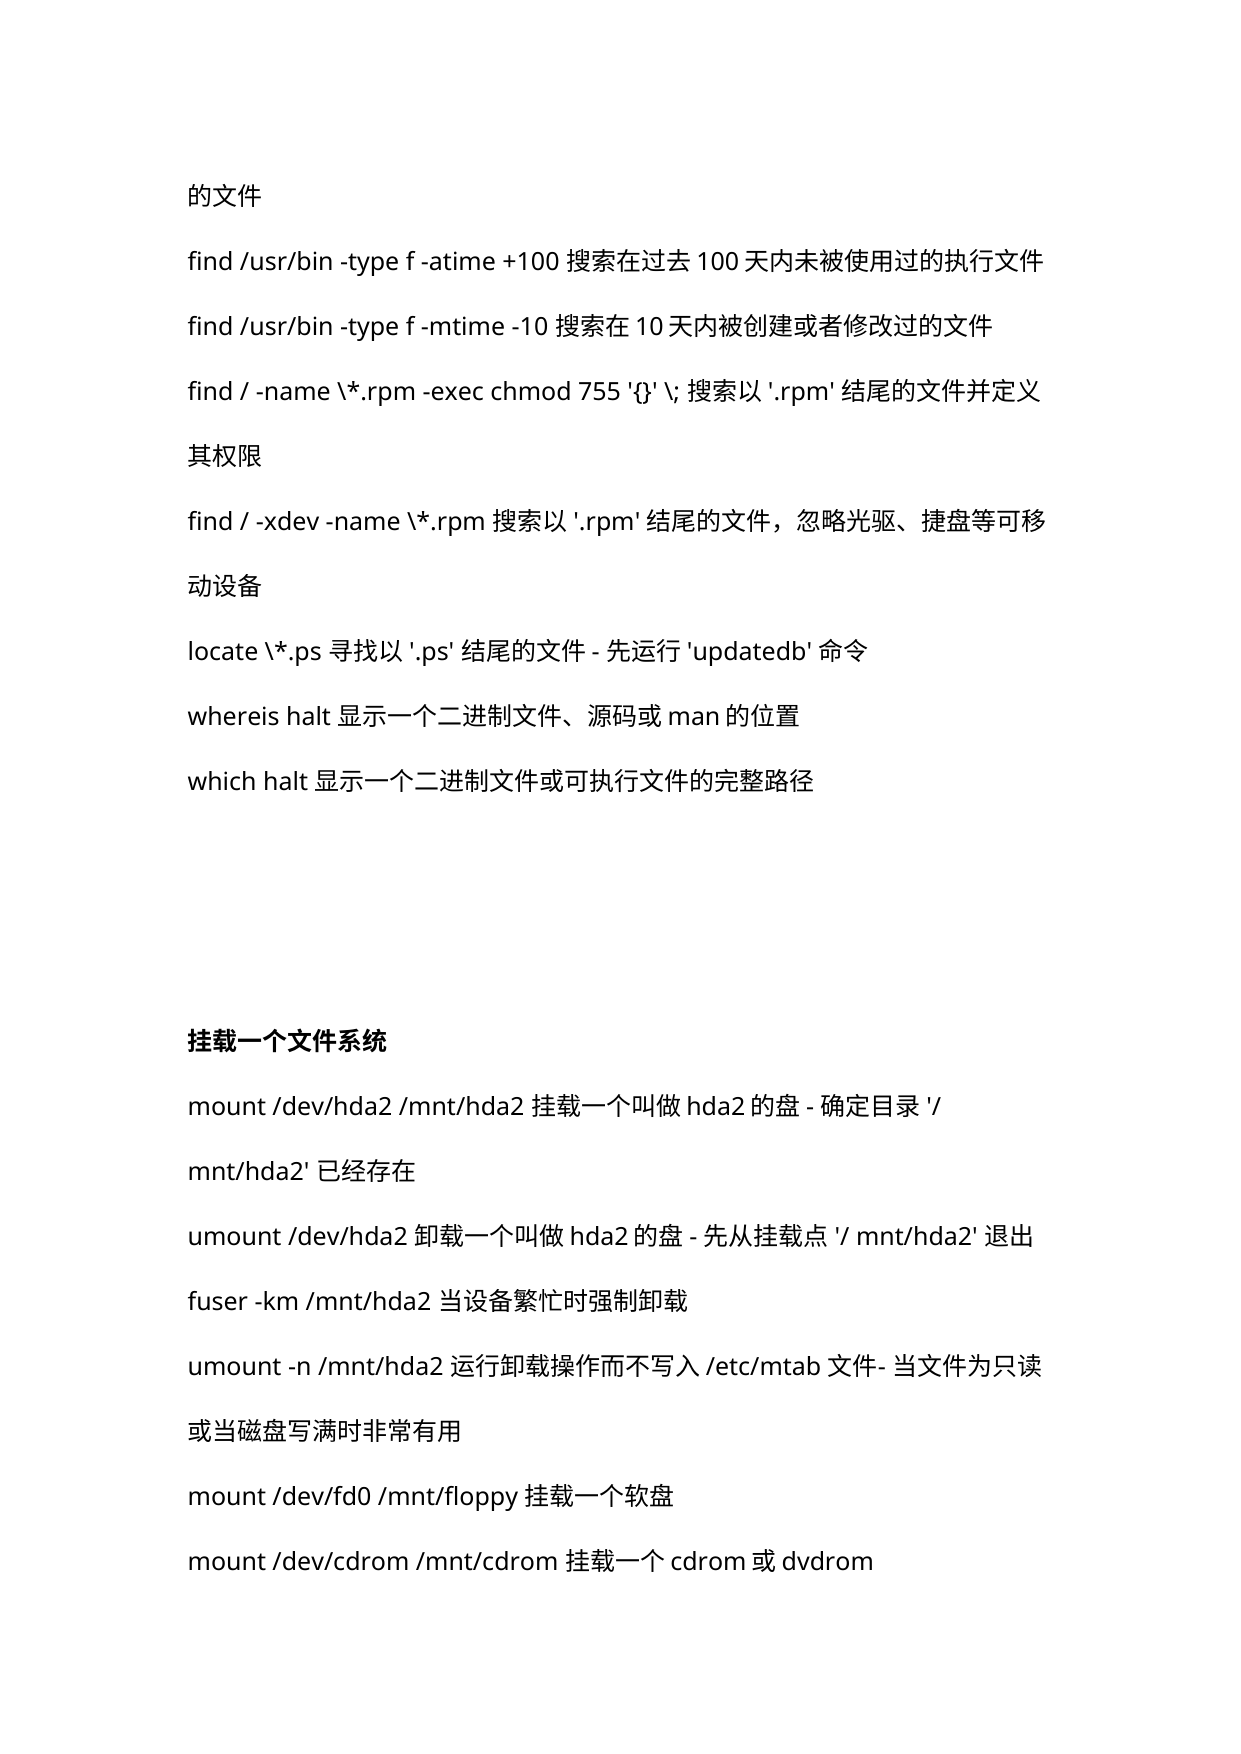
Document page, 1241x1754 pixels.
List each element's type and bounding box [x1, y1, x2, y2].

text [187, 162, 1053, 1592]
